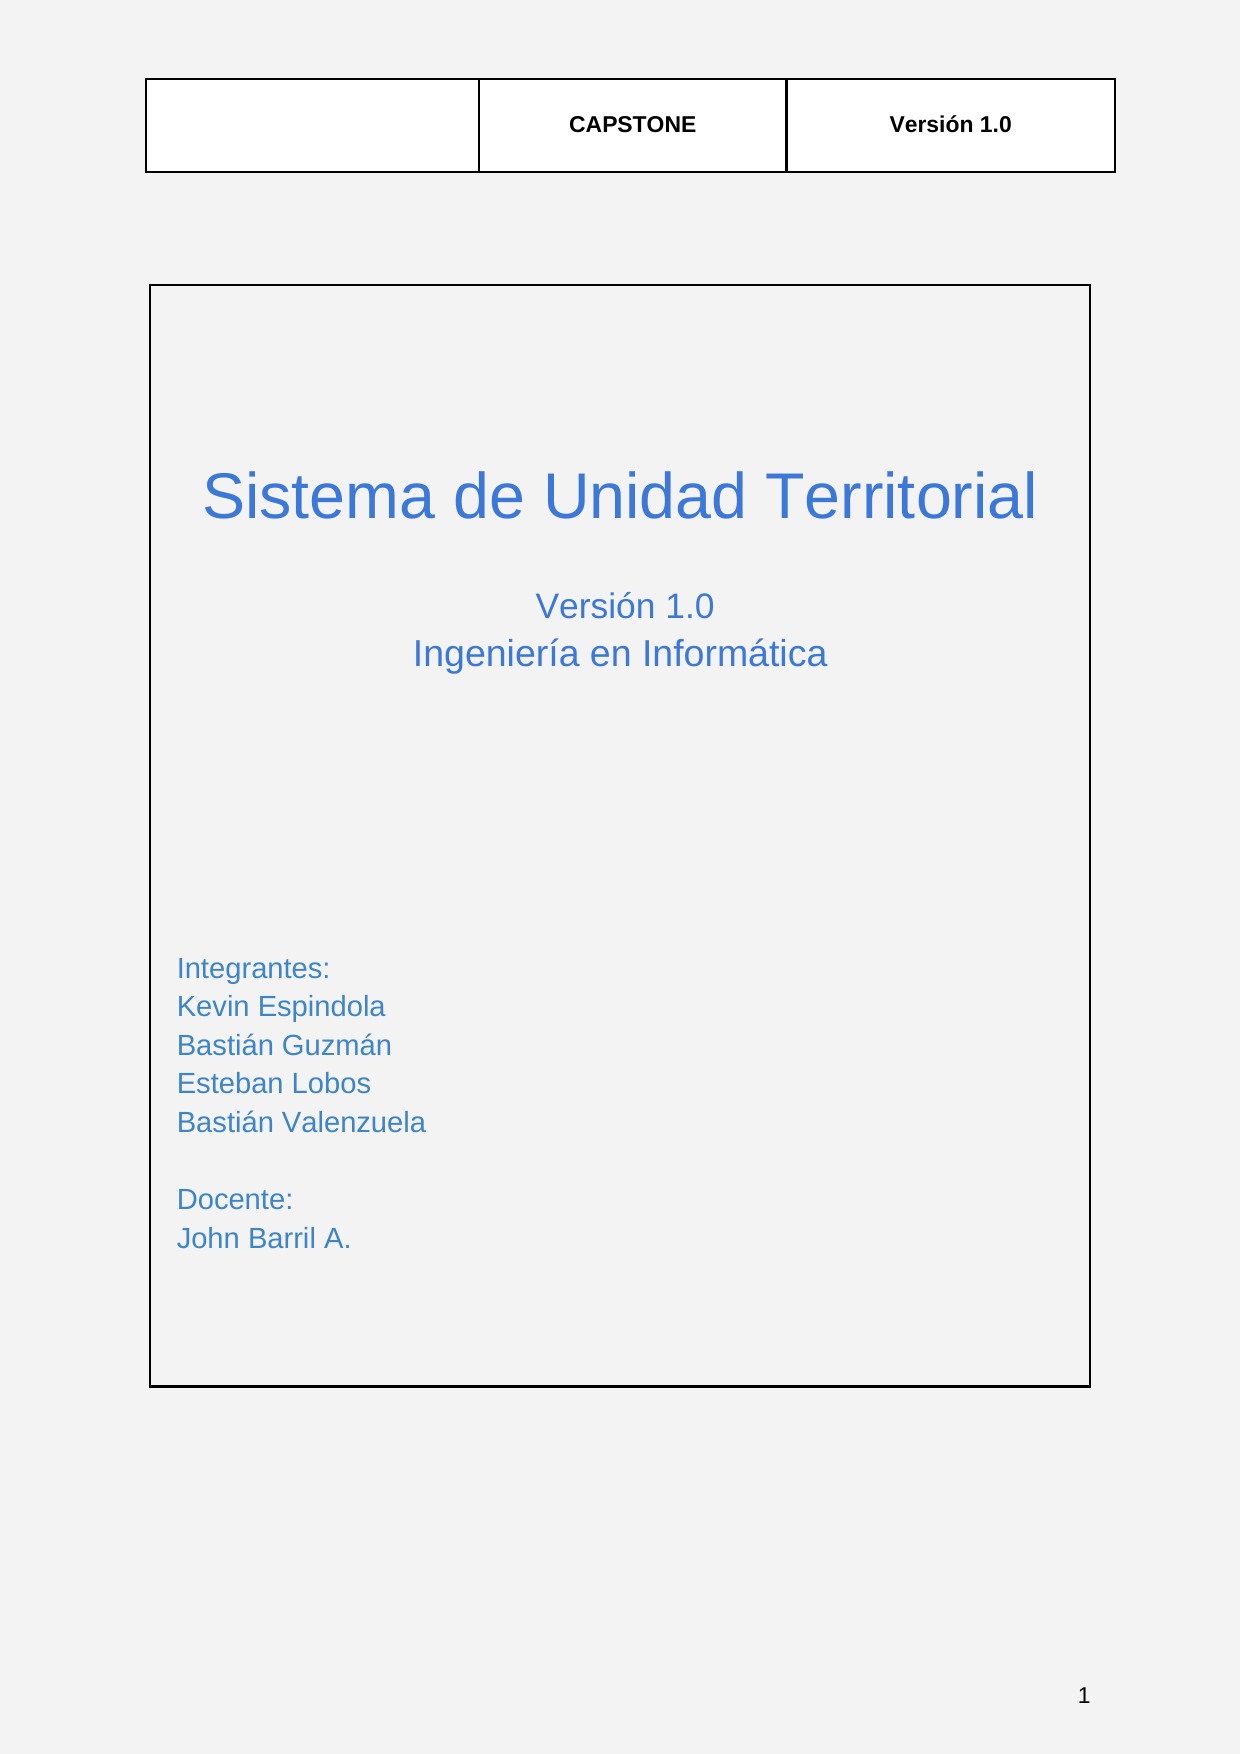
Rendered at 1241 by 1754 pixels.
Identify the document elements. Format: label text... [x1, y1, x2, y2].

table_header Sistema de Unidad Territorial Versión 1.0 Ingeniería en Informática Integrantes: Kevin Espindola Bastián Guzmán Esteban Lobos Bastián Valenzuela Docente: John Barril A. [151, 286, 1089, 1385]
